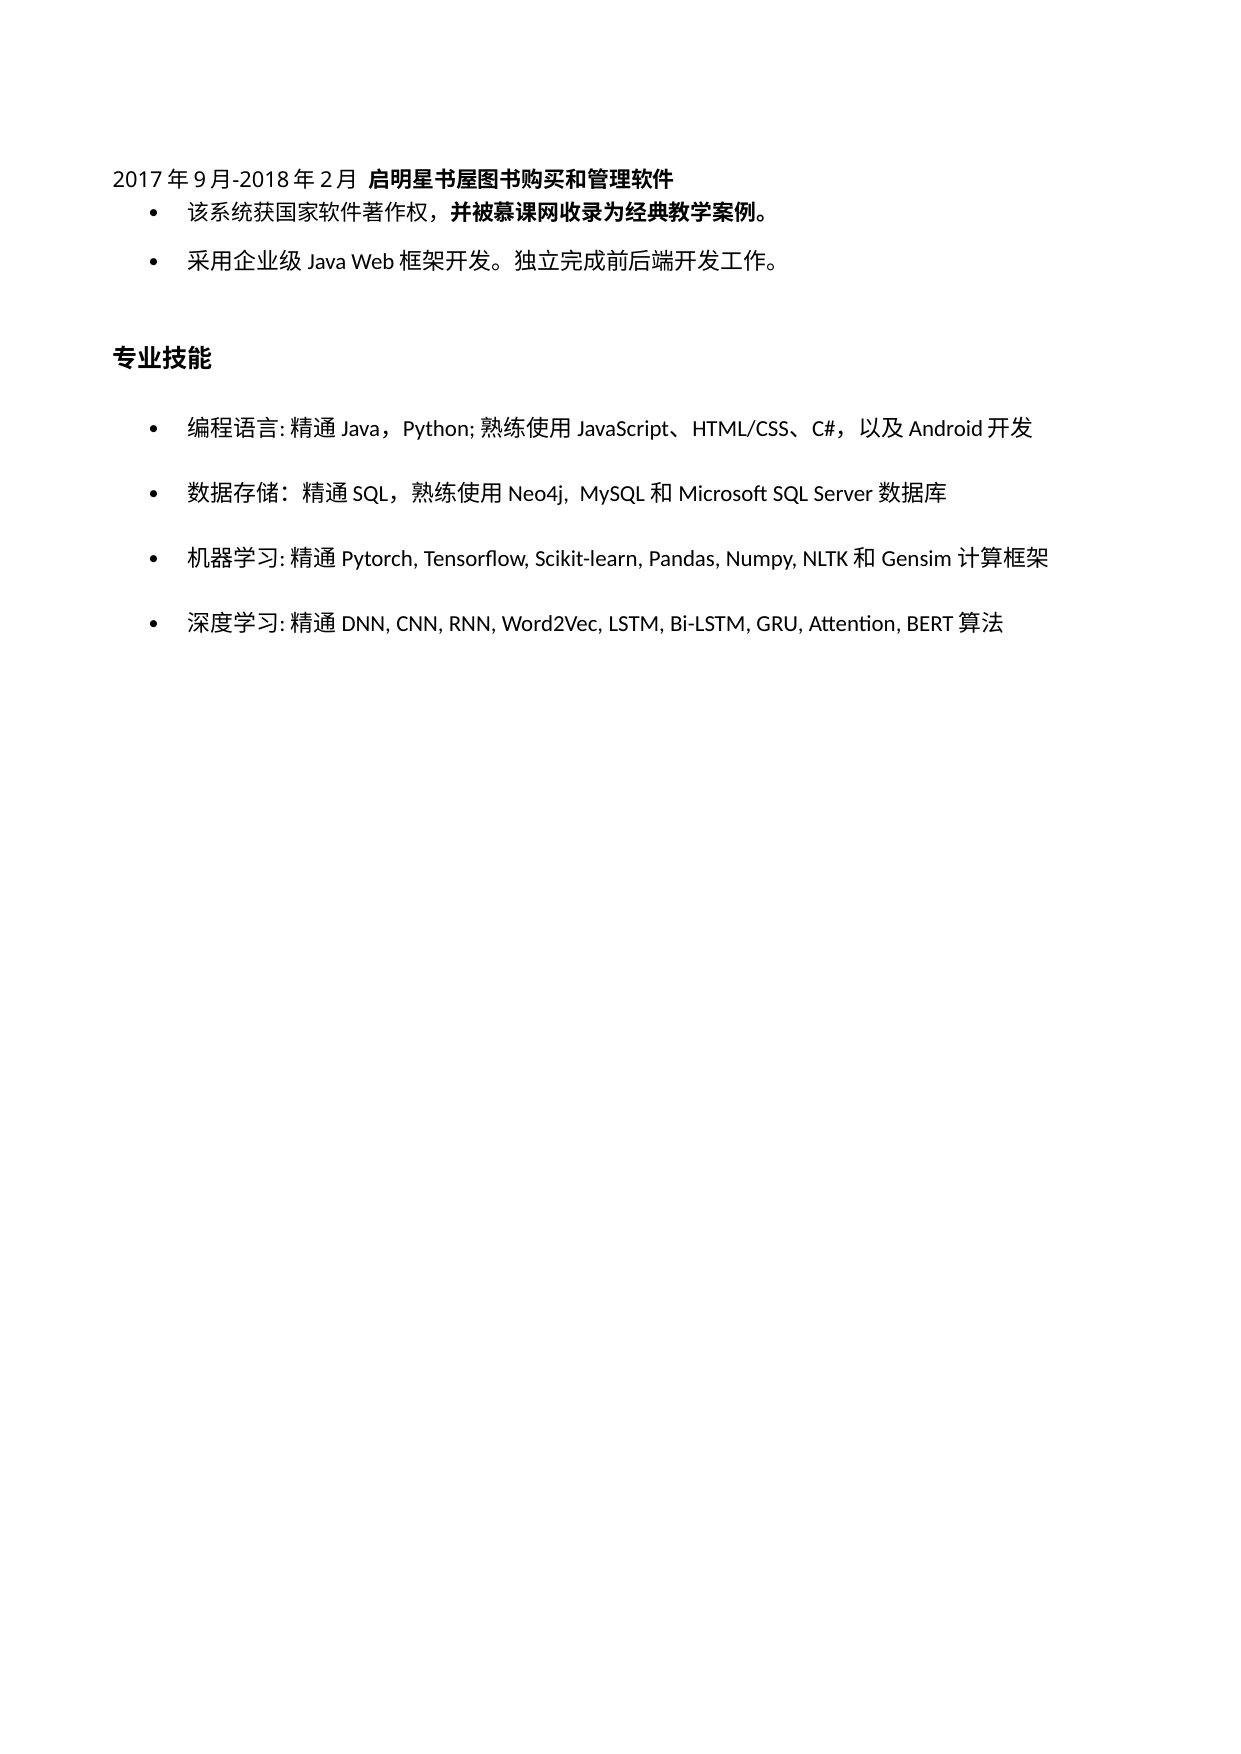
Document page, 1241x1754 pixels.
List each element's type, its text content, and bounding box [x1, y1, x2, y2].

text 2017年9月-2018年2月 启明星书屋图书购买和管理软件 [112, 162, 1128, 194]
text 专业技能 [112, 324, 1128, 389]
list 数据存储：精通SQL，熟练使用 Neo4j, MySQL 和 Microsoft SQL Server 数据库 [150, 459, 1128, 524]
list 该系统获国家软件著作权，并被慕课网收录为经典教学案例。 [150, 194, 1128, 227]
list 编程语言: 精通Java，Python; 熟练使用 JavaScript、HTML/CSS、C#，以及Android开发 [150, 394, 1128, 459]
list 机器学习: 精通 Pytorch, Tensorflow, Scikit-learn, Pandas, Numpy, NLTK 和 Gensim 计算框架 [150, 524, 1128, 589]
list 深度学习: 精通 DNN, CNN, RNN, Word2Vec, LSTM, Bi-LSTM, GRU, Attention, BERT 算法 [150, 589, 1128, 654]
list 采用企业级 Java Web 框架开发。独立完成前后端开发工作。 [150, 227, 1128, 292]
